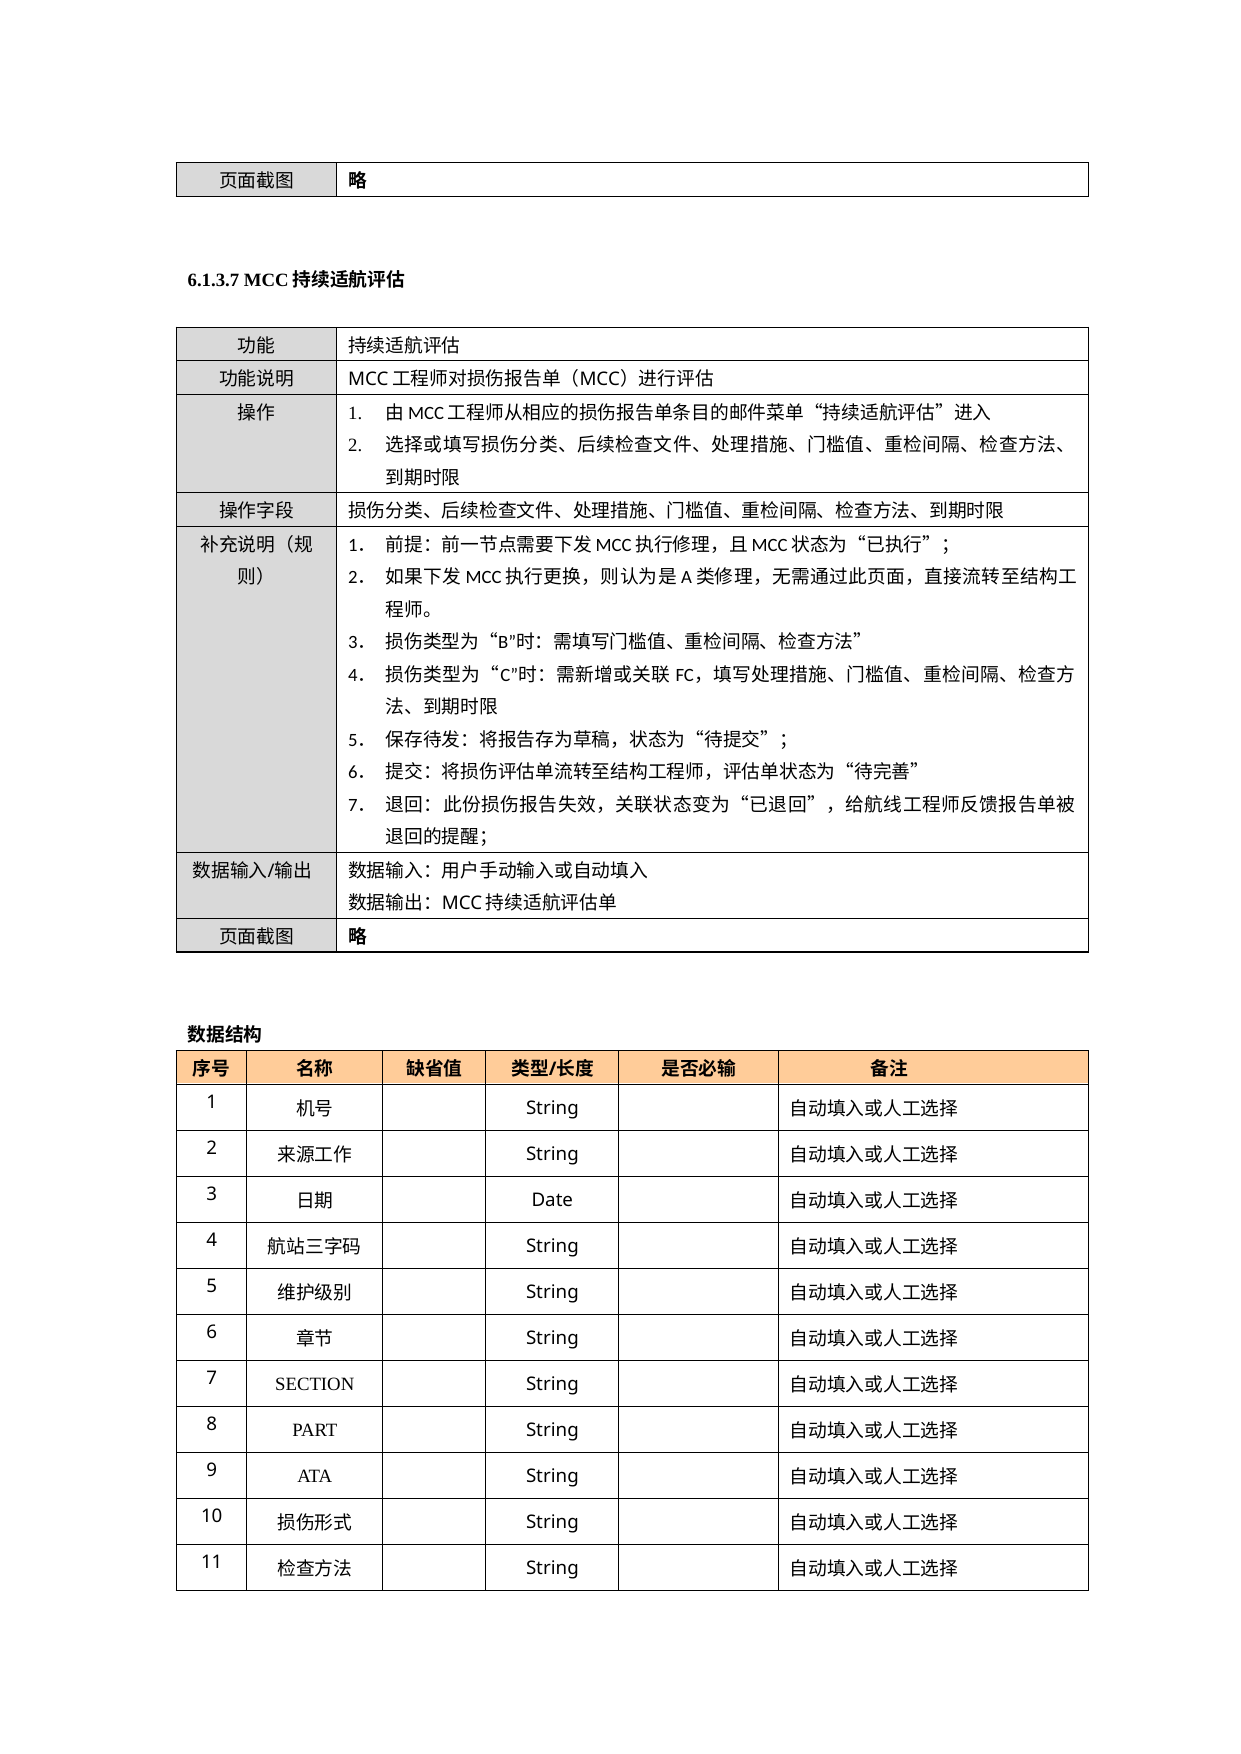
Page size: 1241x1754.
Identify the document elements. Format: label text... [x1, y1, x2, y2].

table_cell [619, 1361, 778, 1406]
table_header 缺省值 [383, 1051, 485, 1083]
table_header 是否必输 [619, 1051, 778, 1083]
table_cell String [486, 1499, 618, 1544]
table_cell 2 [177, 1131, 246, 1176]
table_cell 数据输入/输出 [177, 853, 336, 918]
table_cell 自动填入或人工选择 [779, 1315, 1088, 1360]
table_cell 维护级别 [247, 1269, 382, 1314]
table_cell [619, 1407, 778, 1452]
table_header 名称 [247, 1051, 382, 1083]
table_cell [619, 1177, 778, 1222]
table_cell 操作字段 [177, 493, 336, 526]
table_cell [619, 1315, 778, 1360]
table_cell [619, 1269, 778, 1314]
table_cell 6 [177, 1315, 246, 1360]
table_cell 前提：前一节点需要下发MCC执行修理，且MCC状态为“已执行”； 如果下发MCC执行更换，则认为是A类修理，无需通过此页面，直接流转至结构工程师。 损伤类型为“B”时：需填写门槛值、重检间隔、检查方法” 损伤类型为“C”时：需新增或关联FC，填写处理措施、门槛值、重检间隔、检查方法、到期时限 保存待发：将报告存为草稿，状态为“待提交”； 提交：将损伤评估单流转至结构工程师，评估单状态为“待完善” 退回：此份损伤报告失效，关联状态变为“已退回”，给航线工程师反馈报告单被退回的提醒； [337, 527, 1088, 852]
table_cell 章节 [247, 1315, 382, 1360]
table_cell [383, 1269, 485, 1314]
table_cell 5 [177, 1269, 246, 1314]
table_cell [383, 1361, 485, 1406]
table_cell [383, 1453, 485, 1498]
table_cell [383, 1085, 485, 1129]
table_cell [383, 1315, 485, 1360]
table_cell String [486, 1131, 618, 1176]
table_cell 航站三字码 [247, 1223, 382, 1268]
table_cell 8 [177, 1407, 246, 1452]
table_cell 日期 [247, 1177, 382, 1222]
table_cell 自动填入或人工选择 [779, 1545, 1088, 1590]
subtitle 6.1.3.7 MCC持续适航评估 [187, 262, 1053, 294]
table_header 功能 [177, 328, 336, 360]
table_cell 补充说明（规则） [177, 527, 336, 852]
table_cell 9 [177, 1453, 246, 1498]
table_cell 7 [177, 1361, 246, 1406]
table_cell 页面截图 [177, 163, 336, 196]
table_cell ATA [247, 1453, 382, 1498]
table_cell 损伤分类、后续检查文件、处理措施、门槛值、重检间隔、检查方法、到期时限 [337, 493, 1088, 526]
table_cell 自动填入或人工选择 [779, 1085, 1088, 1129]
table_cell 由MCC工程师从相应的损伤报告单条目的邮件菜单“持续适航评估”进入 选择或填写损伤分类、后续检查文件、处理措施、门槛值、重检间隔、检查方法、到期时限 [337, 395, 1088, 492]
table_cell String [486, 1407, 618, 1452]
table_cell 页面截图 [177, 919, 336, 951]
table_cell 来源工作 [247, 1131, 382, 1176]
table_cell 机号 [247, 1085, 382, 1129]
table_cell Date [486, 1177, 618, 1222]
table_cell [383, 1499, 485, 1544]
table_cell 1 [177, 1085, 246, 1129]
subtitle 数据结构 [187, 1017, 1053, 1050]
table_cell 略 [337, 163, 1088, 196]
table_cell 自动填入或人工选择 [779, 1177, 1088, 1222]
table_cell 11 [177, 1545, 246, 1590]
table_cell 自动填入或人工选择 [779, 1269, 1088, 1314]
table_header 类型/长度 [486, 1051, 618, 1083]
table_cell [383, 1407, 485, 1452]
table_cell [619, 1499, 778, 1544]
table_cell String [486, 1315, 618, 1360]
table_cell String [486, 1269, 618, 1314]
table_cell MCC工程师对损伤报告单（MCC）进行评估 [337, 361, 1088, 394]
table_cell String [486, 1453, 618, 1498]
table_cell 3 [177, 1177, 246, 1222]
table_cell String [486, 1085, 618, 1129]
table_cell PART [247, 1407, 382, 1452]
table_cell [383, 1131, 485, 1176]
table_cell [383, 1177, 485, 1222]
table_header 序号 [177, 1051, 246, 1083]
table_header 备注 [779, 1051, 1088, 1083]
table_cell [619, 1131, 778, 1176]
table_cell 4 [177, 1223, 246, 1268]
table_cell String [486, 1545, 618, 1590]
table_cell 自动填入或人工选择 [779, 1223, 1088, 1268]
table_cell String [486, 1361, 618, 1406]
table_cell String [486, 1223, 618, 1268]
table_cell [619, 1545, 778, 1590]
table_cell 操作 [177, 395, 336, 492]
table_cell 10 [177, 1499, 246, 1544]
table_cell [619, 1453, 778, 1498]
table_cell [383, 1545, 485, 1590]
table_header 持续适航评估 [337, 328, 1088, 360]
table_cell 自动填入或人工选择 [779, 1499, 1088, 1544]
table_cell 略 [337, 919, 1088, 951]
table_cell 自动填入或人工选择 [779, 1131, 1088, 1176]
table_cell 损伤形式 [247, 1499, 382, 1544]
table_cell [619, 1085, 778, 1129]
table_cell SECTION [247, 1361, 382, 1406]
table_cell 自动填入或人工选择 [779, 1453, 1088, 1498]
table_cell [619, 1223, 778, 1268]
table_cell 自动填入或人工选择 [779, 1361, 1088, 1406]
table_cell [383, 1223, 485, 1268]
table_cell 自动填入或人工选择 [779, 1407, 1088, 1452]
table_cell 数据输入：用户手动输入或自动填入 数据输出：MCC持续适航评估单 [337, 853, 1088, 918]
table_cell 检查方法 [247, 1545, 382, 1590]
table_cell 功能说明 [177, 361, 336, 394]
